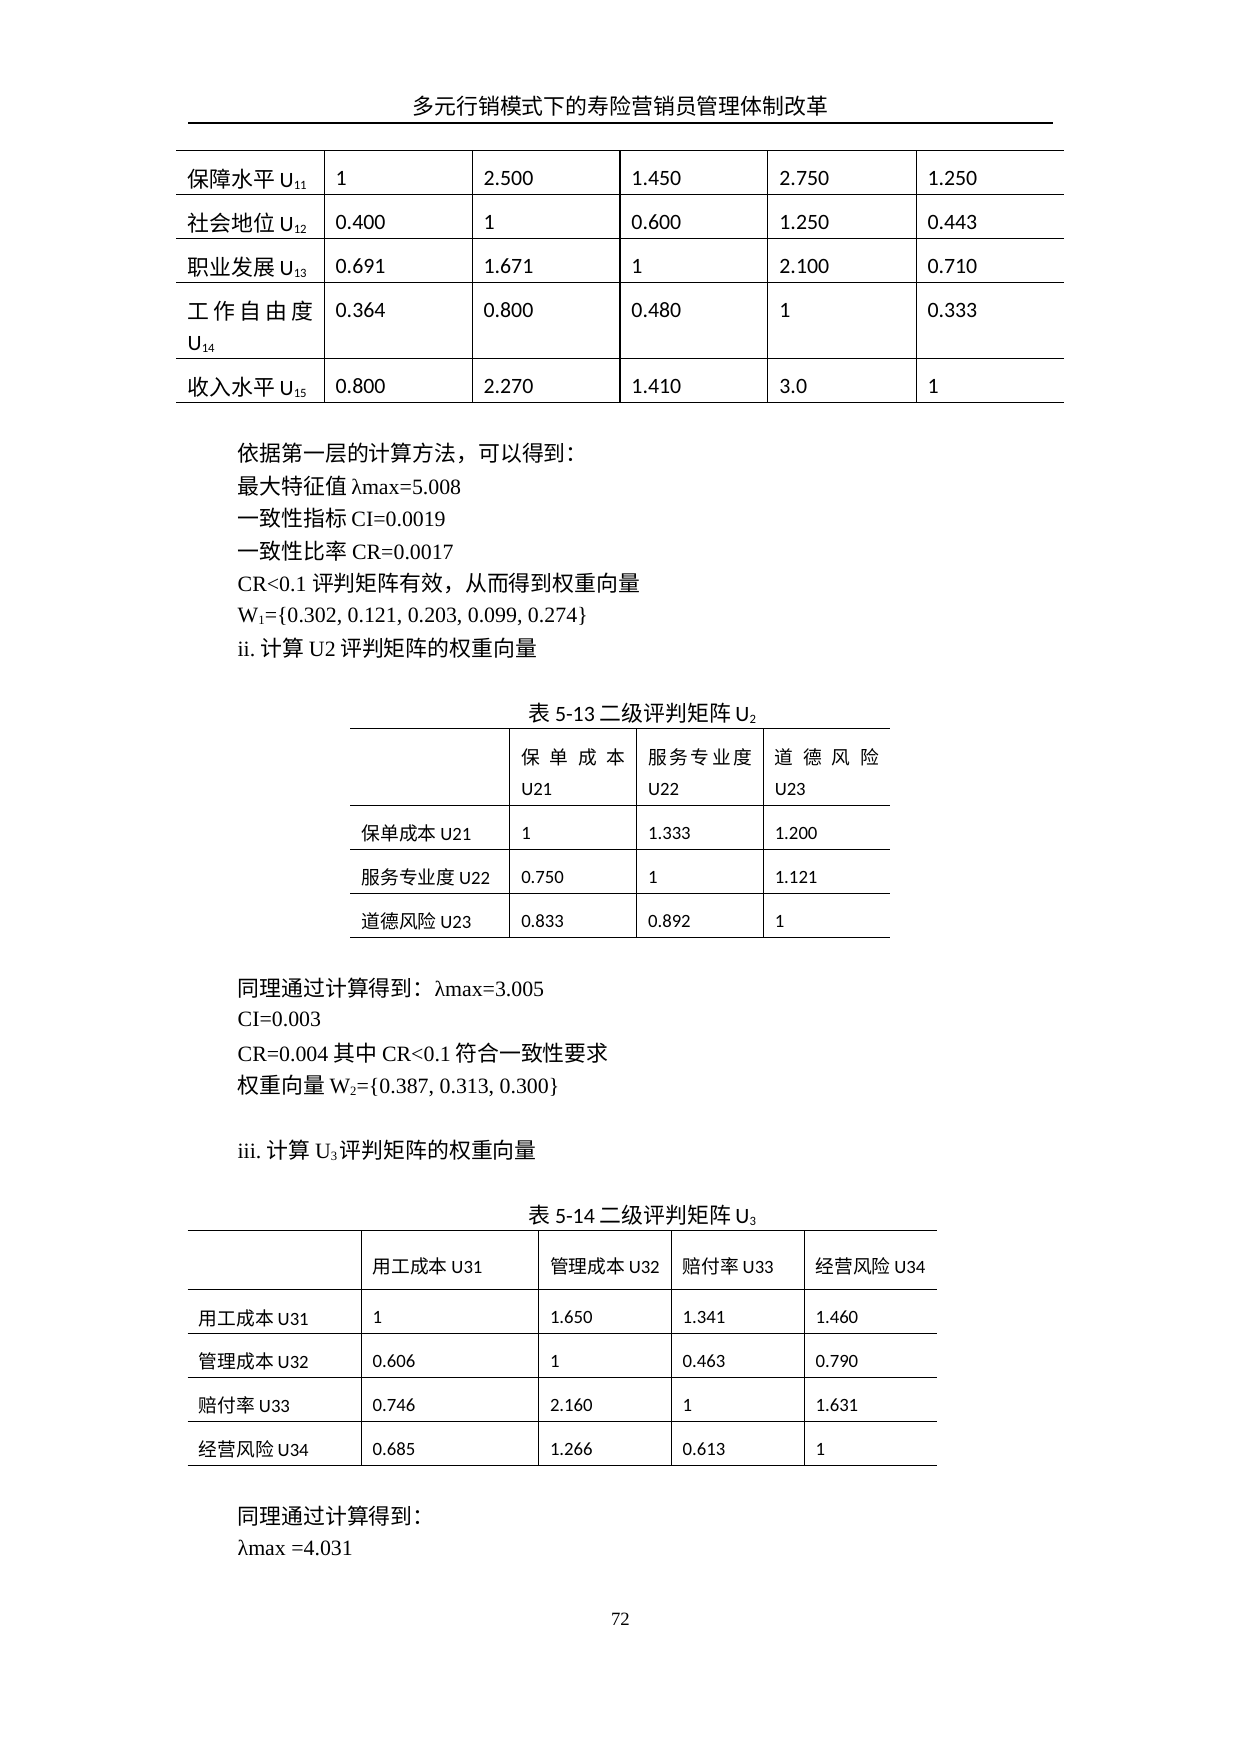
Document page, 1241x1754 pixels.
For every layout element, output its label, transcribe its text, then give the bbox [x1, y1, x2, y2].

table_cell 1 [473, 195, 619, 238]
text W1={0.302, 0.121, 0.203, 0.099, 0.274} [187, 598, 1053, 631]
table_cell 1.250 [768, 195, 916, 238]
table_cell 0.892 [637, 894, 763, 937]
table_cell 0.685 [362, 1422, 538, 1465]
table_cell 1.333 [637, 806, 763, 849]
table_cell 0.480 [621, 283, 767, 358]
text 同理通过计算得到：λmax=3.005 [187, 970, 1053, 1003]
table_header 管理成本U32 [539, 1231, 671, 1289]
text iii. 计算U3评判矩阵的权重向量 [187, 1133, 1053, 1165]
table_cell 1.250 [917, 151, 1064, 194]
table_cell 保障水平U11 [176, 151, 324, 194]
table_cell 工作自由度U14 [176, 283, 324, 358]
table_cell 1 [672, 1378, 804, 1421]
table_cell 0.800 [325, 359, 472, 402]
text 最大特征值λmax=5.008 [187, 468, 1053, 501]
table_cell 0.750 [510, 850, 636, 893]
table_cell 0.746 [362, 1378, 538, 1421]
text CR<0.1 评判矩阵有效，从而得到权重向量 [187, 566, 1053, 598]
table_cell 1.650 [539, 1290, 671, 1333]
table_cell 3.0 [768, 359, 916, 402]
table_cell 1.410 [621, 359, 767, 402]
table_cell 2.750 [768, 151, 916, 194]
table_cell 1.200 [764, 806, 890, 849]
text 表5-13 二级评判矩阵U2 [187, 696, 1053, 728]
table_cell 1 [325, 151, 472, 194]
table_cell 1 [805, 1422, 937, 1465]
table_header 道德风险U23 [764, 729, 890, 805]
text λmax =4.031 [187, 1531, 1053, 1563]
table_cell 2.270 [473, 359, 619, 402]
table_cell 服务专业度U22 [350, 850, 509, 893]
text ii. 计算U2评判矩阵的权重向量 [187, 631, 1053, 663]
table_cell 0.691 [325, 239, 472, 282]
table_cell 1.631 [805, 1378, 937, 1421]
table_cell 1 [539, 1334, 671, 1377]
table_cell 2.100 [768, 239, 916, 282]
table_cell 0.400 [325, 195, 472, 238]
table_cell 0.833 [510, 894, 636, 937]
table_cell 道德风险U23 [350, 894, 509, 937]
table_cell 1 [362, 1290, 538, 1333]
table_cell 0.463 [672, 1334, 804, 1377]
table_cell 1 [621, 239, 767, 282]
table_cell 1.121 [764, 850, 890, 893]
table_cell 1 [764, 894, 890, 937]
table_cell 0.606 [362, 1334, 538, 1377]
text CR=0.004 其中CR<0.1符合一致性要求 [187, 1035, 1053, 1068]
table_cell 职业发展U13 [176, 239, 324, 282]
table_cell 收入水平U15 [176, 359, 324, 402]
table_cell 0.333 [917, 283, 1064, 358]
table_cell 0.364 [325, 283, 472, 358]
text 依据第一层的计算方法，可以得到： [187, 436, 1053, 468]
table_header [350, 729, 509, 805]
table_header 用工成本U31 [362, 1231, 538, 1289]
table_header 经营风险U34 [805, 1231, 937, 1289]
table_cell 1 [768, 283, 916, 358]
table_cell 赔付率U33 [188, 1378, 361, 1421]
table_cell 0.613 [672, 1422, 804, 1465]
table_cell 1.341 [672, 1290, 804, 1333]
table_header 服务专业度U22 [637, 729, 763, 805]
table_cell 2.500 [473, 151, 619, 194]
text 权重向量W2={0.387, 0.313, 0.300} [187, 1068, 1053, 1100]
table_cell 1.266 [539, 1422, 671, 1465]
table_header 保单成本U21 [510, 729, 636, 805]
table_cell 保单成本U21 [350, 806, 509, 849]
text 表5-14 二级评判矩阵U3 [187, 1198, 1053, 1230]
table_cell 0.600 [621, 195, 767, 238]
table_cell 0.710 [917, 239, 1064, 282]
table_cell 0.790 [805, 1334, 937, 1377]
table_cell 社会地位U12 [176, 195, 324, 238]
table_cell 2.160 [539, 1378, 671, 1421]
table_cell 1.460 [805, 1290, 937, 1333]
table_cell 1.450 [621, 151, 767, 194]
table_header 赔付率U33 [672, 1231, 804, 1289]
text 一致性指标CI=0.0019 [187, 501, 1053, 533]
table_cell 1.671 [473, 239, 619, 282]
text 同理通过计算得到： [187, 1498, 1053, 1531]
table_header [188, 1231, 361, 1289]
text 一致性比率 CR=0.0017 [187, 533, 1053, 566]
table_cell 经营风险U34 [188, 1422, 361, 1465]
table_cell 1 [510, 806, 636, 849]
table_cell 管理成本U32 [188, 1334, 361, 1377]
table_cell 1 [917, 359, 1064, 402]
table_cell 0.443 [917, 195, 1064, 238]
table_cell 用工成本U31 [188, 1290, 361, 1333]
table_cell 0.800 [473, 283, 619, 358]
text CI=0.003 [187, 1003, 1053, 1035]
table_cell 1 [637, 850, 763, 893]
